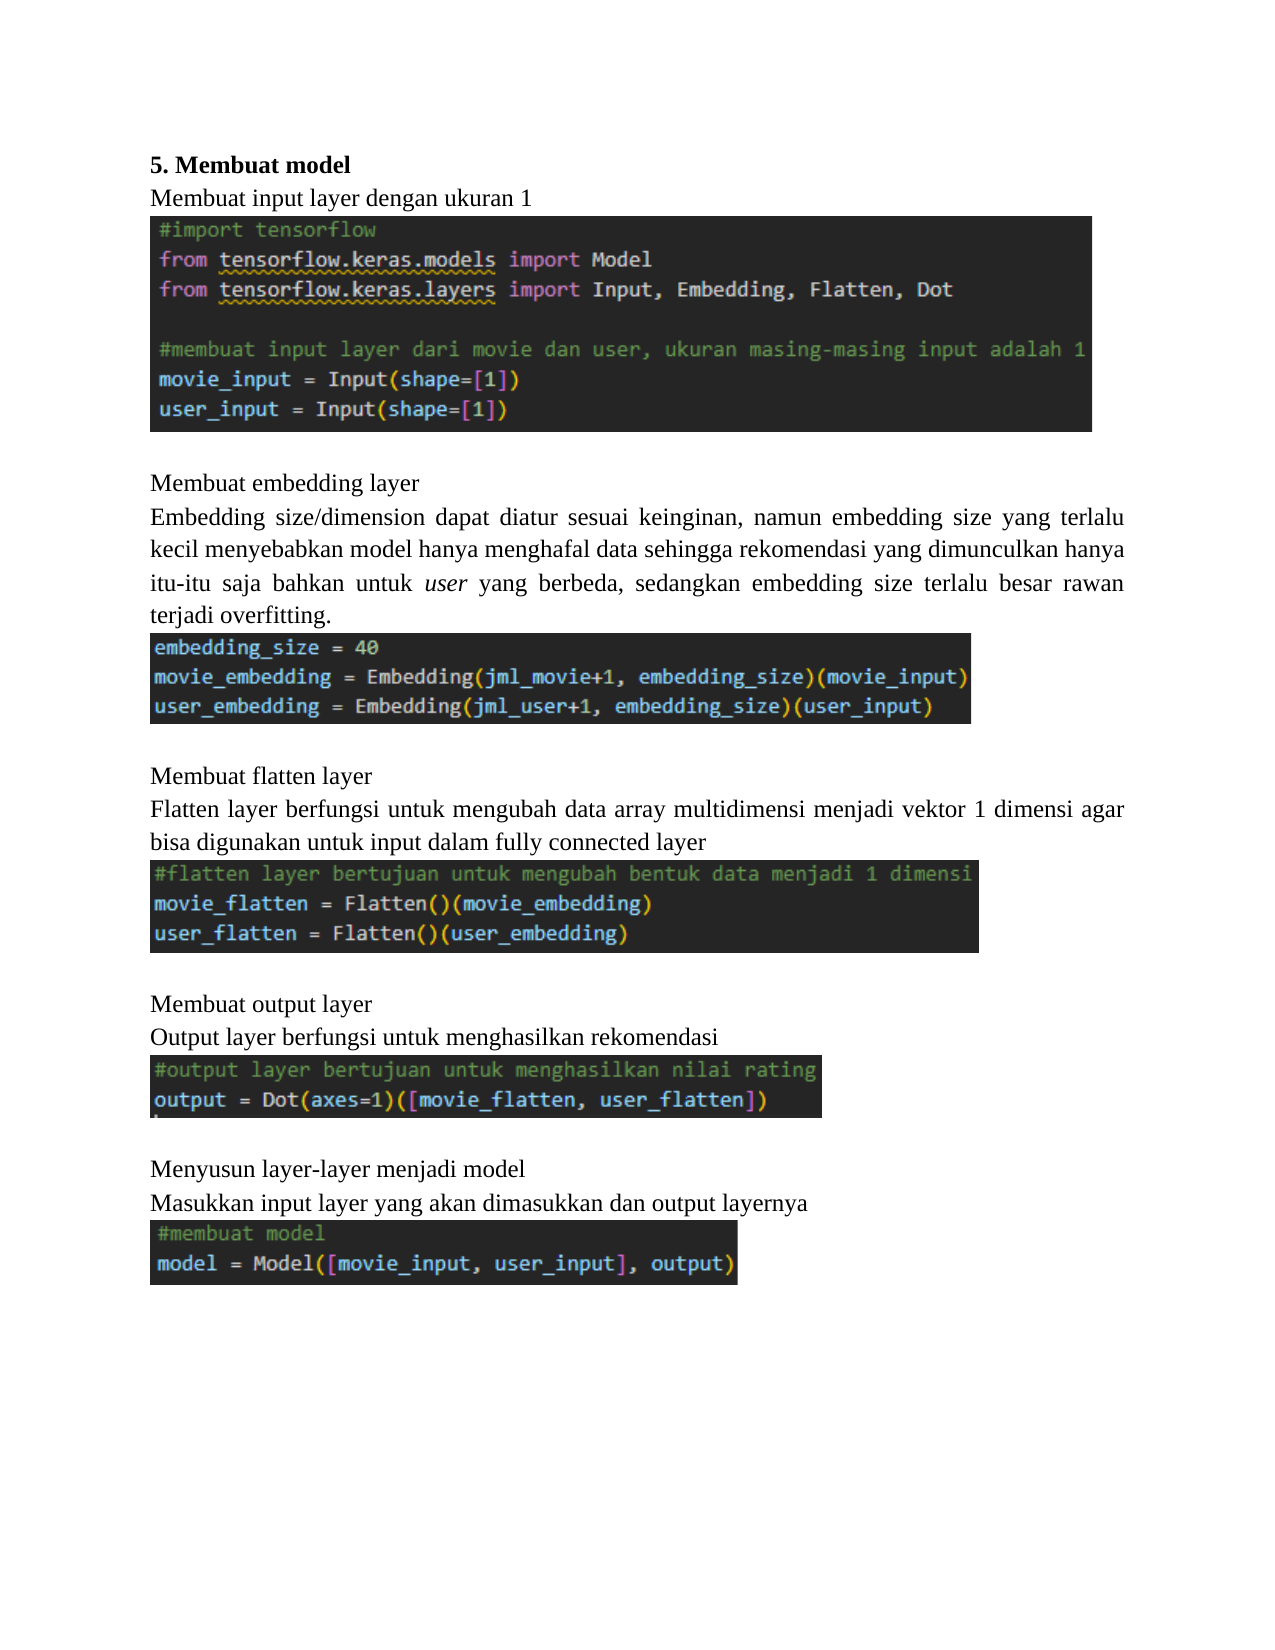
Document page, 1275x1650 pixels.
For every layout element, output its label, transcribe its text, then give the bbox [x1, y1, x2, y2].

text Membuat flatten layer [150, 761, 1125, 789]
text Embedding size/dimension dapat diatur sesuai keinginan, namun embedding size yang terlalu kecil menyebabkan model hanya menghafal data sehingga rekomendasi yang dimunculkan hanya itu-itu saja bahkan untuk user yang berbeda, sedangkan embedding size terlalu besar rawan terjadi overfitting. [150, 502, 1125, 629]
picture [150, 1055, 822, 1118]
picture [150, 633, 972, 724]
text Output layer berfungsi untuk menghasilkan rekomendasi [150, 1022, 1125, 1051]
picture [150, 1220, 738, 1285]
text Membuat embedding layer [150, 468, 1125, 497]
text Masukkan input layer yang akan dimasukkan dan output layernya [150, 1188, 1125, 1216]
text Membuat output layer [150, 989, 1125, 1018]
text 5. Membuat model [150, 150, 1125, 179]
text Menyusun layer-layer menjadi model [150, 1154, 1125, 1183]
text Membuat input layer dengan ukuran 1 [150, 183, 1125, 212]
picture [150, 216, 1093, 432]
text Flatten layer berfungsi untuk mengubah data array multidimensi menjadi vektor 1 dimensi agar bisa digunakan untuk input dalam fully connected layer [150, 794, 1125, 856]
picture [150, 860, 979, 953]
